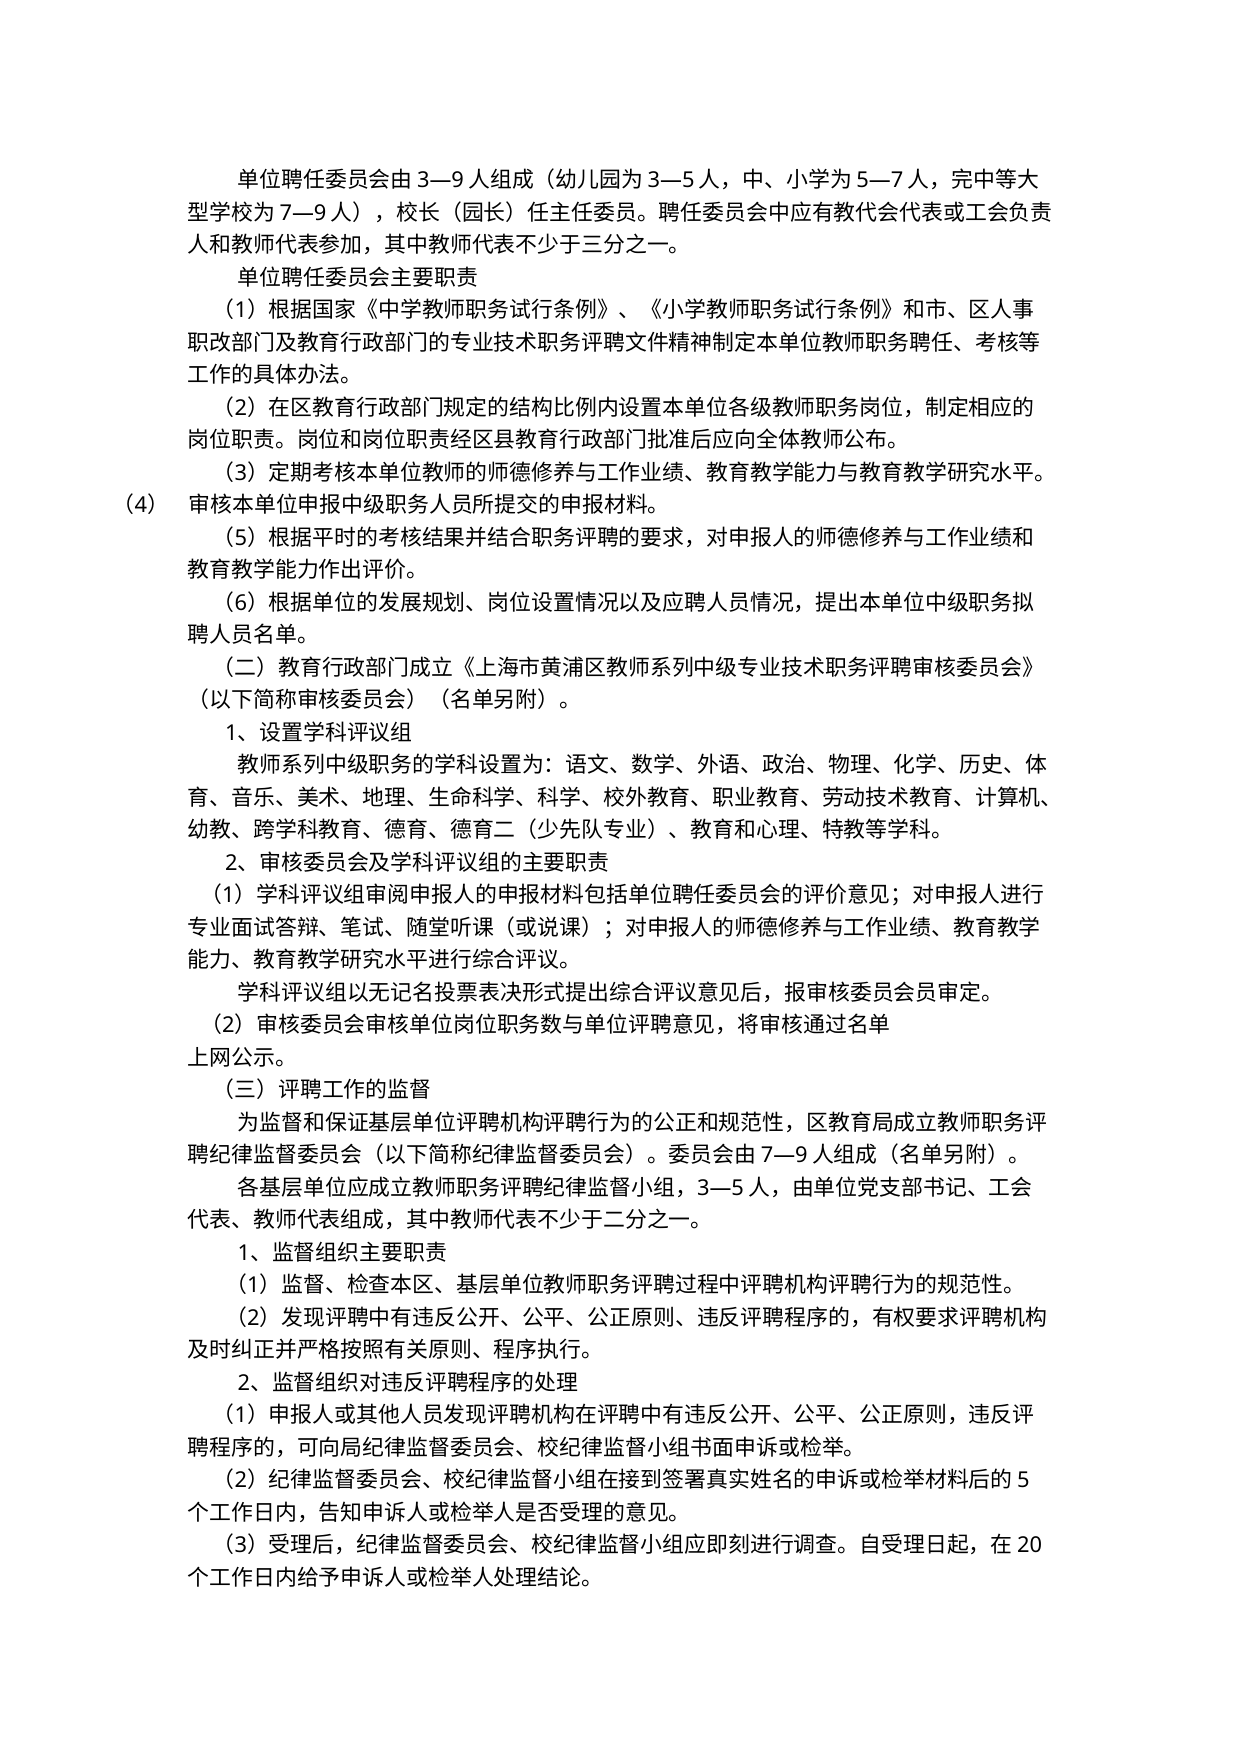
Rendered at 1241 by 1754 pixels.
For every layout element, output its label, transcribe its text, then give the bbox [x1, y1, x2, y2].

text （6）根据单位的发展规划、岗位设置情况以及应聘人员情况，提出本单位中级职务拟聘人员名单。 [187, 584, 1053, 649]
text 2、审核委员会及学科评议组的主要职责 [187, 844, 1053, 877]
text 1、监督组织主要职责 [187, 1234, 1053, 1267]
text （5）根据平时的考核结果并结合职务评聘的要求，对申报人的师德修养与工作业绩和教育教学能力作出评价。 [187, 519, 1053, 584]
text （1）学科评议组审阅申报人的申报材料包括单位聘任委员会的评价意见；对申报人进行专业面试答辩、笔试、随堂听课（或说课）；对申报人的师德修养与工作业绩、教育教学能力、教育教学研究水平进行综合评议。 [187, 877, 1053, 974]
text （1）监督、检查本区、基层单位教师职务评聘过程中评聘机构评聘行为的规范性。 [187, 1267, 1053, 1299]
text （2）在区教育行政部门规定的结构比例内设置本单位各级教师职务岗位，制定相应的岗位职责。岗位和岗位职责经区县教育行政部门批准后应向全体教师公布。 [187, 389, 1053, 454]
text （2）发现评聘中有违反公开、公平、公正原则、违反评聘程序的，有权要求评聘机构及时纠正并严格按照有关原则、程序执行。 [187, 1299, 1053, 1364]
text 为监督和保证基层单位评聘机构评聘行为的公正和规范性，区教育局成立教师职务评聘纪律监督委员会（以下简称纪律监督委员会）。委员会由7—9人组成（名单另附）。 [187, 1104, 1053, 1169]
text （3）定期考核本单位教师的师德修养与工作业绩、教育教学能力与教育教学研究水平。 [187, 454, 1053, 487]
text 各基层单位应成立教师职务评聘纪律监督小组，3—5人，由单位党支部书记、工会代表、教师代表组成，其中教师代表不少于二分之一。 [187, 1169, 1053, 1234]
text （2）审核委员会审核单位岗位职务数与单位评聘意见，将审核通过名单 [187, 1007, 1053, 1039]
text 2、监督组织对违反评聘程序的处理 [187, 1364, 1053, 1397]
text 上网公示。 [187, 1039, 1053, 1072]
text 单位聘任委员会主要职责 [187, 259, 1053, 292]
text 单位聘任委员会由3—9人组成（幼儿园为3—5人，中、小学为5—7人，完中等大型学校为7—9人），校长（园长）任主任委员。聘任委员会中应有教代会代表或工会负责人和教师代表参加，其中教师代表不少于三分之一。 [187, 162, 1053, 259]
text （2）纪律监督委员会、校纪律监督小组在接到签署真实姓名的申诉或检举材料后的5个工作日内，告知申诉人或检举人是否受理的意见。 [187, 1462, 1053, 1527]
text （3）受理后，纪律监督委员会、校纪律监督小组应即刻进行调查。自受理日起，在20个工作日内给予申诉人或检举人处理结论。 [187, 1527, 1053, 1592]
text 1、设置学科评议组 [187, 714, 1053, 747]
text 学科评议组以无记名投票表决形式提出综合评议意见后，报审核委员会员审定。 [187, 974, 1053, 1007]
text （4） 审核本单位申报中级职务人员所提交的申报材料。 [112, 487, 1053, 519]
text （1）申报人或其他人员发现评聘机构在评聘中有违反公开、公平、公正原则，违反评聘程序的，可向局纪律监督委员会、校纪律监督小组书面申诉或检举。 [187, 1397, 1053, 1462]
text （1）根据国家《中学教师职务试行条例》、《小学教师职务试行条例》和市、区人事职改部门及教育行政部门的专业技术职务评聘文件精神制定本单位教师职务聘任、考核等工作的具体办法。 [187, 292, 1053, 389]
text （三）评聘工作的监督 [187, 1072, 1053, 1104]
text 教师系列中级职务的学科设置为：语文、数学、外语、政治、物理、化学、历史、体育、音乐、美术、地理、生命科学、科学、校外教育、职业教育、劳动技术教育、计算机、幼教、跨学科教育、德育、德育二（少先队专业）、教育和心理、特教等学科。 [187, 747, 1053, 844]
text （二）教育行政部门成立《上海市黄浦区教师系列中级专业技术职务评聘审核委员会》（以下简称审核委员会）（名单另附）。 [187, 649, 1053, 714]
